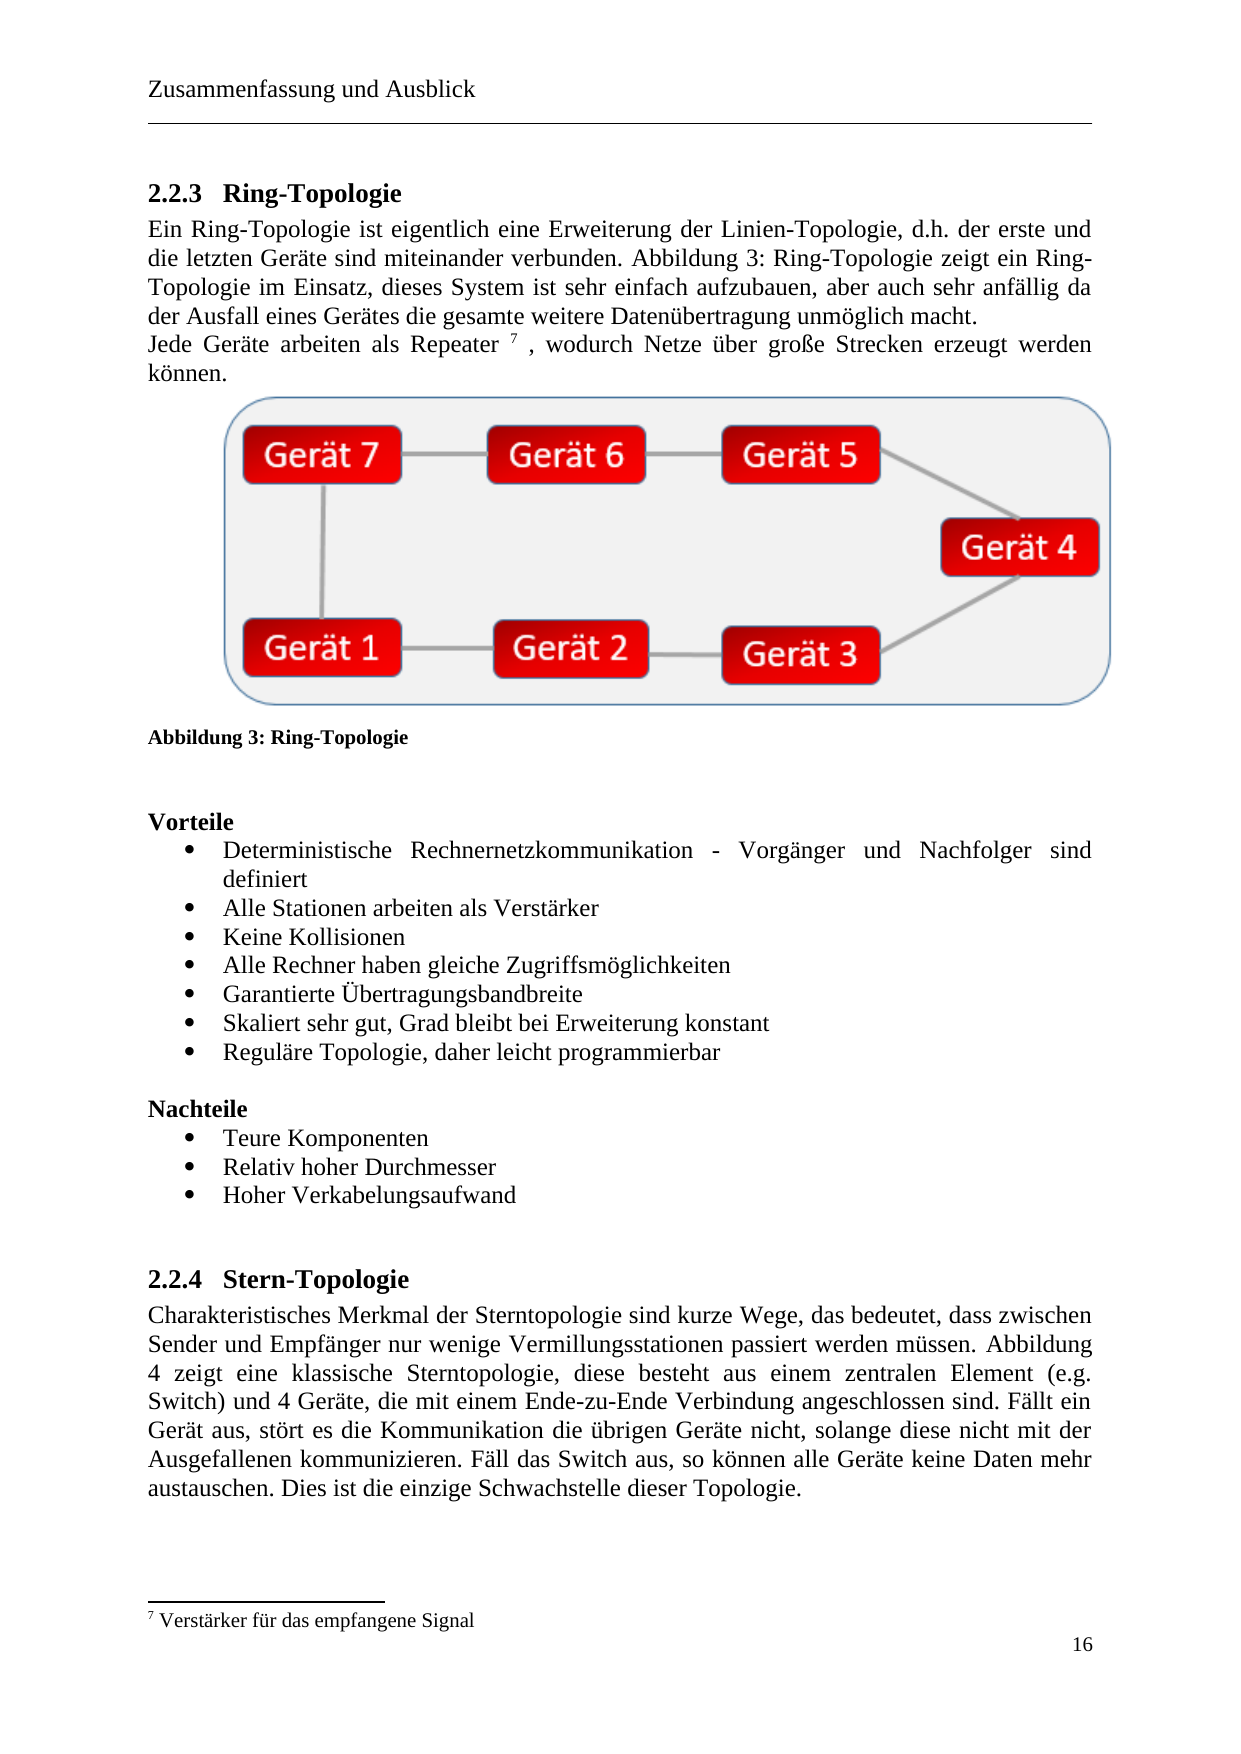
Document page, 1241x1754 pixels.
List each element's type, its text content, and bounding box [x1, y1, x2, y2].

text Nachteile [148, 1094, 1092, 1123]
list Garantierte Übertragungsbandbreite [185, 979, 1092, 1008]
subtitle Ring-Topologie [148, 177, 1092, 208]
list Alle Stationen arbeiten als Verstärker [185, 893, 1092, 922]
text Ein Ring-Topologie ist eigentlich eine Erweiterung der Linien-Topologie, d.h. der erste und die letzten Geräte sind miteinander verbunden. Abbildung 3: Ring-Topologie zeigt ein Ring-Topologie im Einsatz, dieses System ist sehr einfach aufzubauen, aber auch sehr anfällig da der Ausfall eines Gerätes die gesamte weitere Datenübertragung unmöglich macht. [148, 214, 1092, 329]
list Skaliert sehr gut, Grad bleibt bei Erweiterung konstant [185, 1008, 1092, 1037]
picture [221, 387, 1119, 712]
text Charakteristisches Merkmal der Sterntopologie sind kurze Wege, das bedeutet, dass zwischen Sender und Empfänger nur wenige Vermillungsstationen passiert werden müssen. Abbildung 4 zeigt eine klassische Sterntopologie, diese besteht aus einem zentralen Element (e.g. Switch) und 4 Geräte, die mit einem Ende-zu-Ende Verbindung angeschlossen sind. Fällt ein Gerät aus, stört es die Kommunikation die übrigen Geräte nicht, solange diese nicht mit der Ausgefallenen kommunizieren. Fäll das Switch aus, so können alle Geräte keine Daten mehr austauschen. Dies ist die einzige Schwachstelle dieser Topologie. [148, 1300, 1092, 1501]
subtitle Stern-Topologie [148, 1263, 1092, 1294]
list Relativ hoher Durchmesser [185, 1152, 1092, 1180]
list Hoher Verkabelungsaufwand [185, 1180, 1092, 1209]
text Jede Geräte arbeiten als Repeater , wodurch Netze über große Strecken erzeugt werden können. [148, 329, 1092, 387]
list Reguläre Topologie, daher leicht programmierbar [185, 1037, 1092, 1065]
list Keine Kollisionen [185, 922, 1092, 950]
list Alle Rechner haben gleiche Zugriffsmöglichkeiten [185, 950, 1092, 979]
text Vorteile [148, 807, 1092, 835]
list Teure Komponenten [185, 1123, 1092, 1152]
list Deterministische Rechnernetzkommunikation - Vorgänger und Nachfolger sind definiert [185, 835, 1092, 893]
